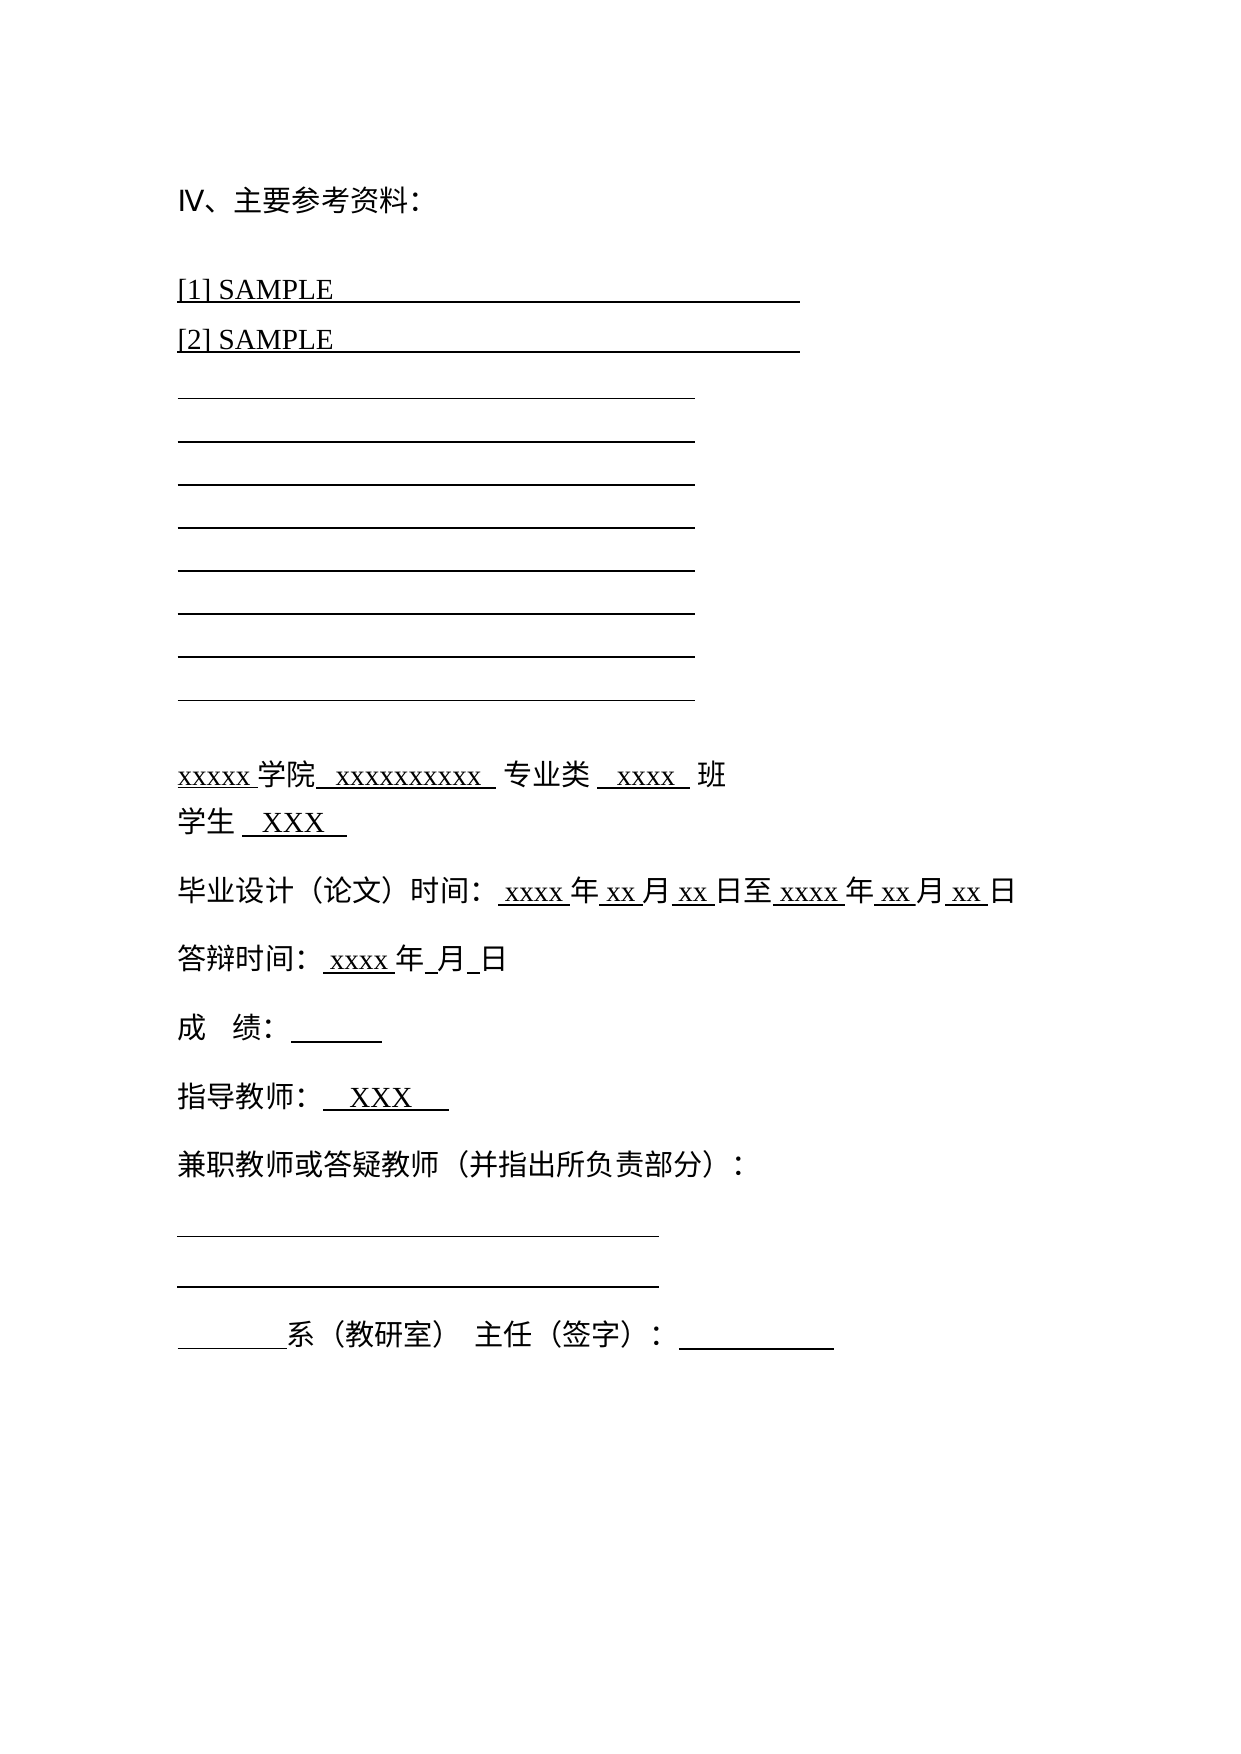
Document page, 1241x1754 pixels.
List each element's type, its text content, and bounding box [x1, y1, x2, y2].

text 指导教师： XXX [177, 1073, 1122, 1116]
text 兼职教师或答疑教师（并指出所负责部分）： [177, 1142, 1122, 1184]
text 系（教研室） 主任（签字）： [177, 1312, 1122, 1354]
text 毕业设计（论文）时间： xxxx 年 xx 月 xx 日至 xxxx 年 xx月 xx 日 [177, 867, 1122, 909]
text 学生 XXX [177, 799, 1122, 841]
text xxxxx 学院 xxxxxxxxxx 专业类 xxxx 班 [177, 751, 1122, 793]
text Ⅳ、主要参考资料： [177, 177, 1122, 219]
text 成 绩： [177, 1004, 1122, 1047]
text 答辩时间： xxxx 年 月 日 [177, 936, 1122, 978]
text [2] SAMPLE [177, 322, 1122, 356]
text [1] SAMPLE [177, 272, 1122, 306]
